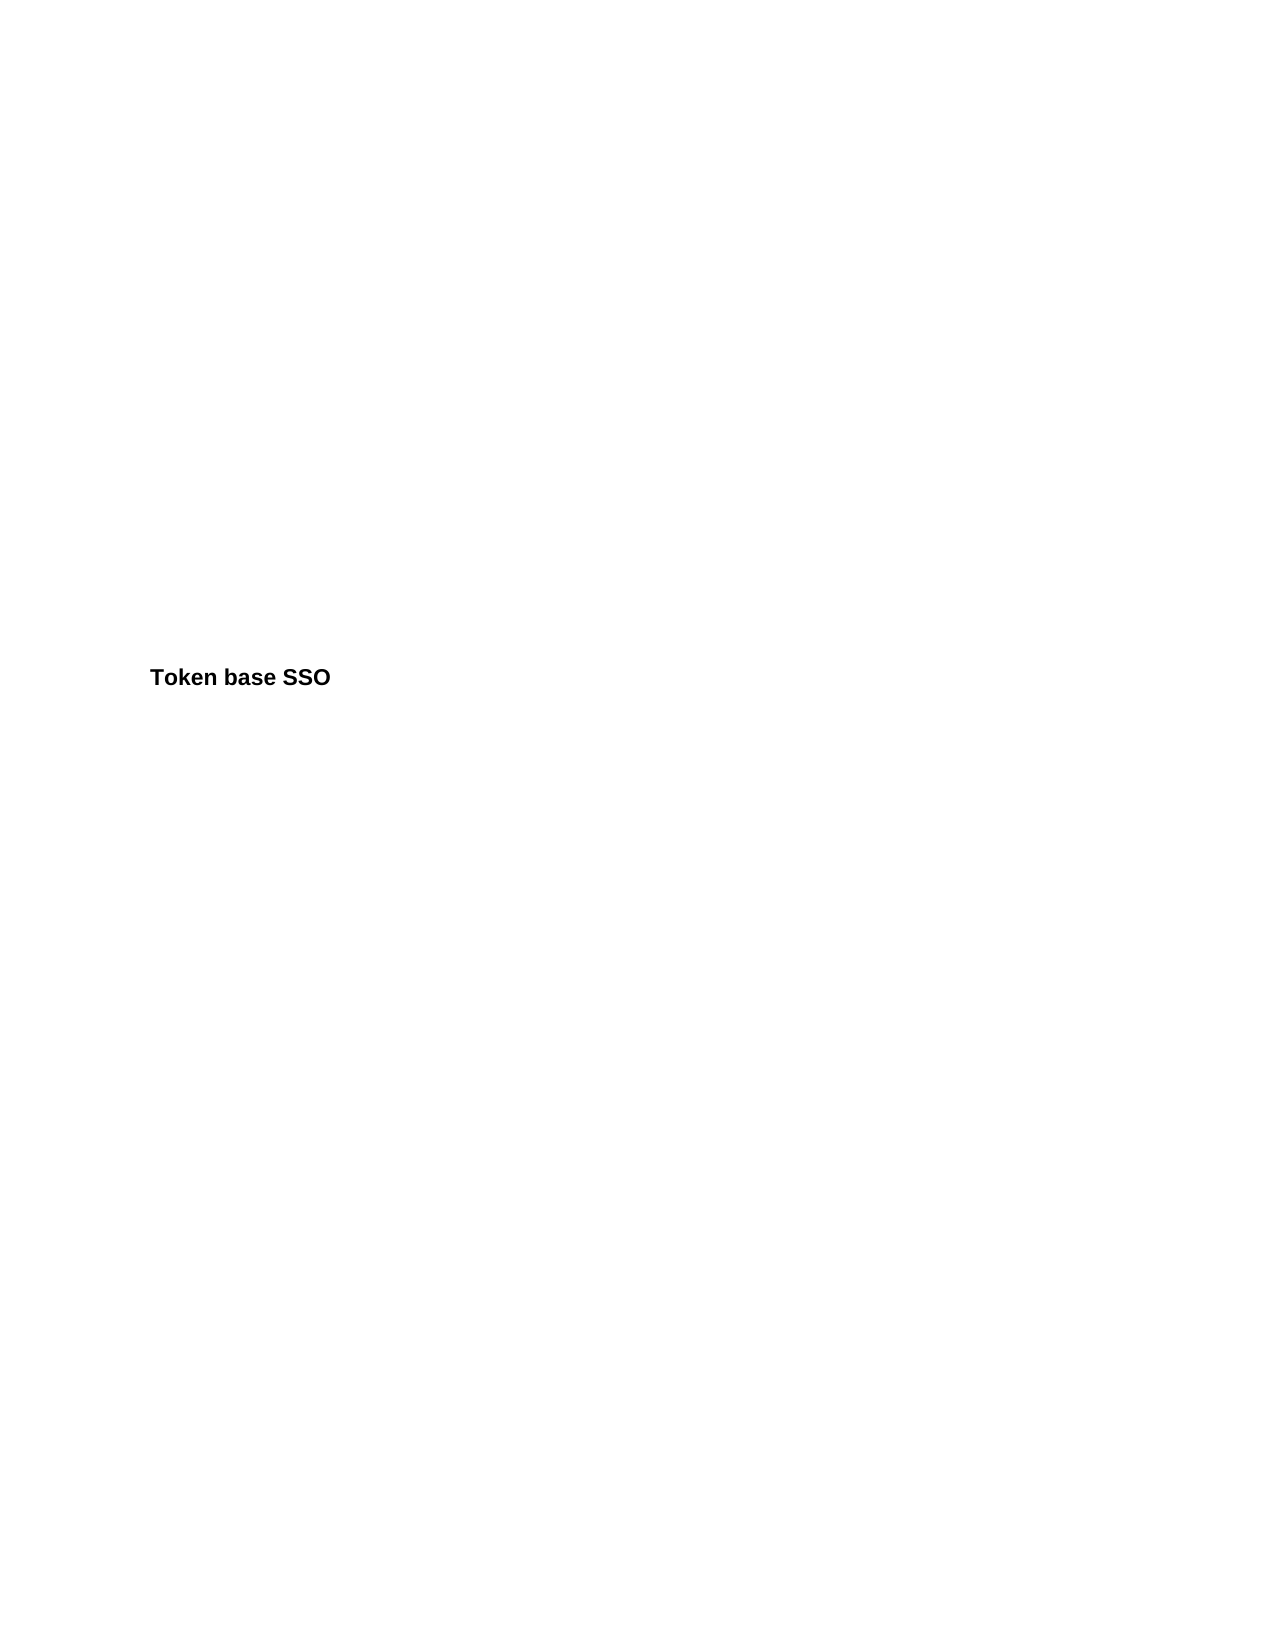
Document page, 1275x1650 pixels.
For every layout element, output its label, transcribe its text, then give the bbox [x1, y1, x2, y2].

text Token base SSO [150, 663, 1125, 690]
